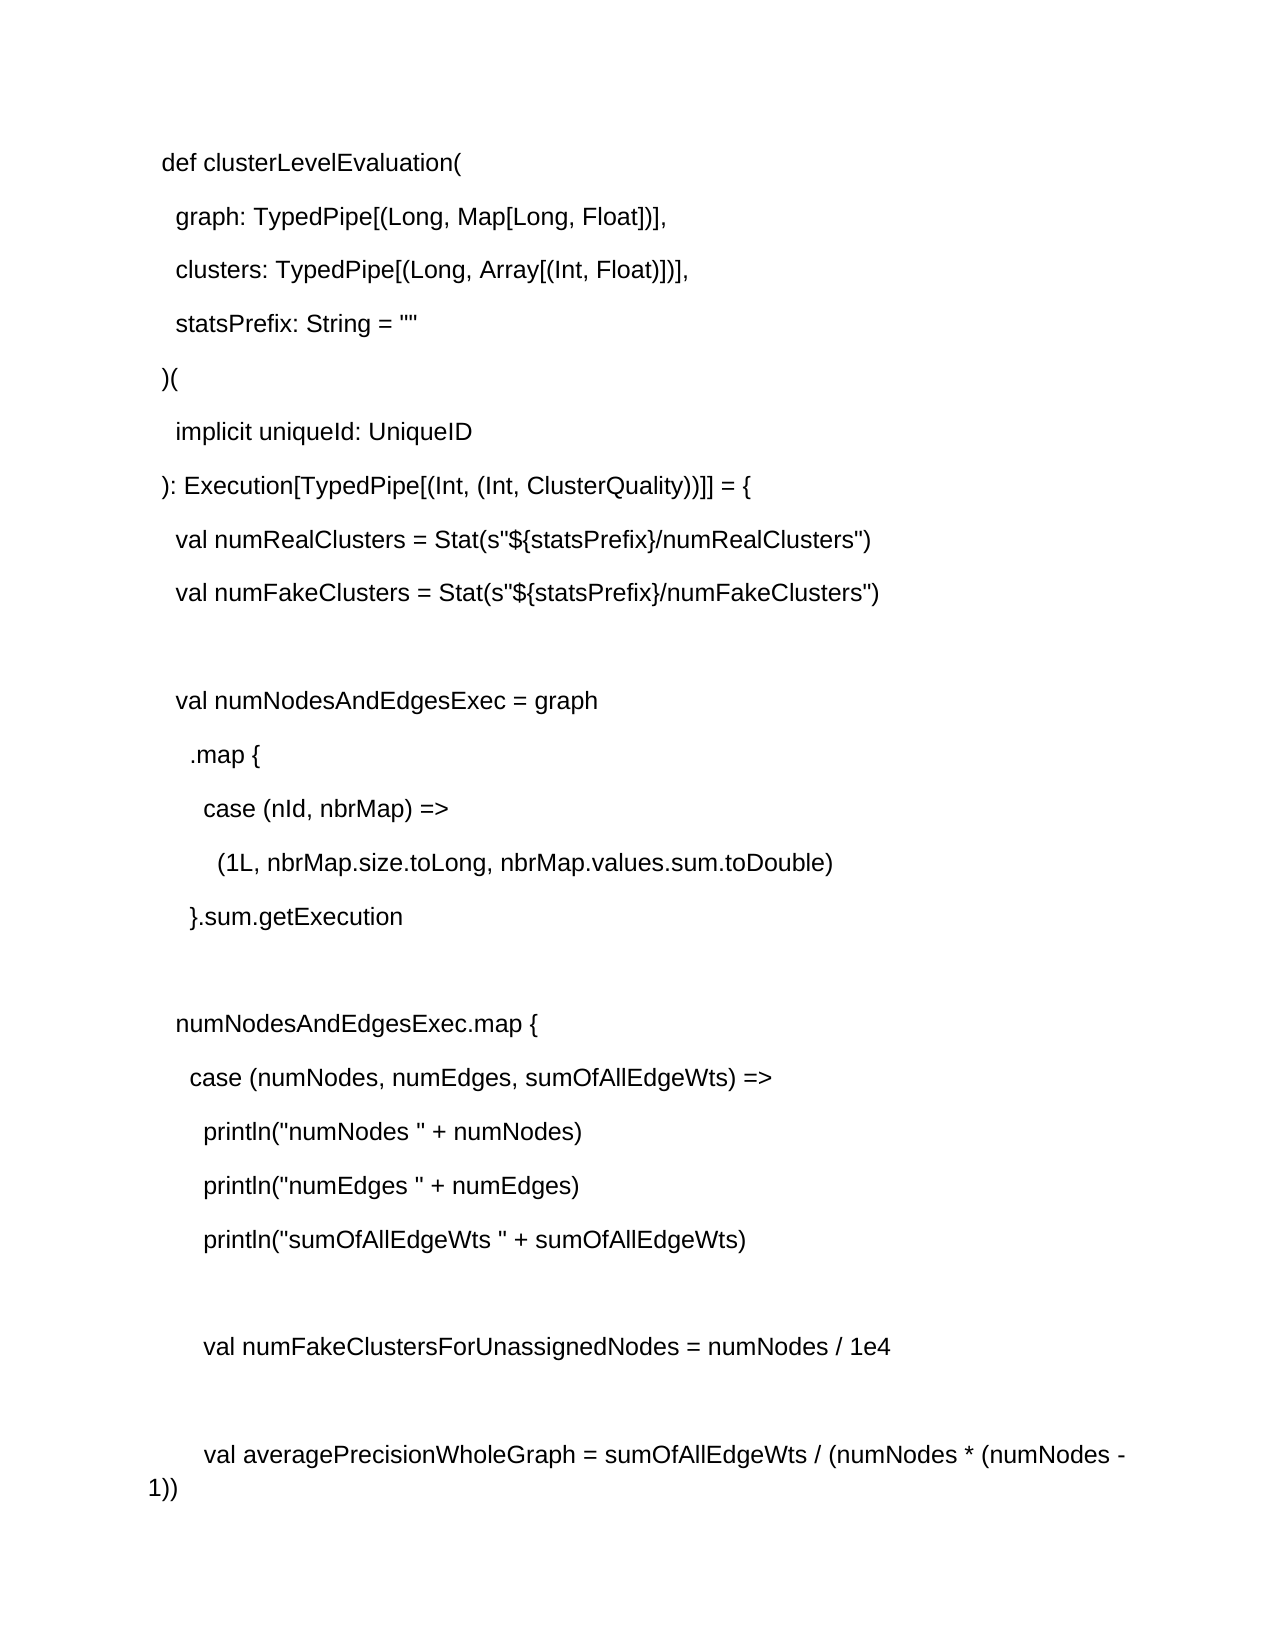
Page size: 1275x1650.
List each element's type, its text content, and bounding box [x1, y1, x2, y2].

text println("sumOfAllEdgeWts " + sumOfAllEdgeWts) [148, 1225, 1127, 1253]
text val averagePrecisionWholeGraph = sumOfAllEdgeWts / (numNodes * (numNodes - 1)) [148, 1440, 1127, 1502]
text numNodesAndEdgesExec.map { [148, 1009, 1127, 1038]
text val numFakeClustersForUnassignedNodes = numNodes / 1e4 [148, 1332, 1127, 1361]
text .map { [148, 740, 1127, 769]
text case (nId, nbrMap) => [148, 794, 1127, 823]
text val numNodesAndEdgesExec = graph [148, 686, 1127, 715]
text case (numNodes, numEdges, sumOfAllEdgeWts) => [148, 1063, 1127, 1092]
text ): Execution[TypedPipe[(Int, (Int, ClusterQuality))]] = { [148, 471, 1127, 499]
text clusters: TypedPipe[(Long, Array[(Int, Float)])], [148, 255, 1127, 284]
text }.sum.getExecution [148, 902, 1127, 930]
text implicit uniqueId: UniqueID [148, 417, 1127, 446]
text (1L, nbrMap.size.toLong, nbrMap.values.sum.toDouble) [148, 848, 1127, 876]
text val numRealClusters = Stat(s"${statsPrefix}/numRealClusters") [148, 524, 1127, 553]
text statsPrefix: String = "" [148, 309, 1127, 338]
text )( [148, 363, 1127, 392]
text println("numNodes " + numNodes) [148, 1117, 1127, 1146]
text def clusterLevelEvaluation( [148, 148, 1127, 176]
text val numFakeClusters = Stat(s"${statsPrefix}/numFakeClusters") [148, 578, 1127, 607]
text println("numEdges " + numEdges) [148, 1171, 1127, 1199]
text graph: TypedPipe[(Long, Map[Long, Float])], [148, 201, 1127, 230]
